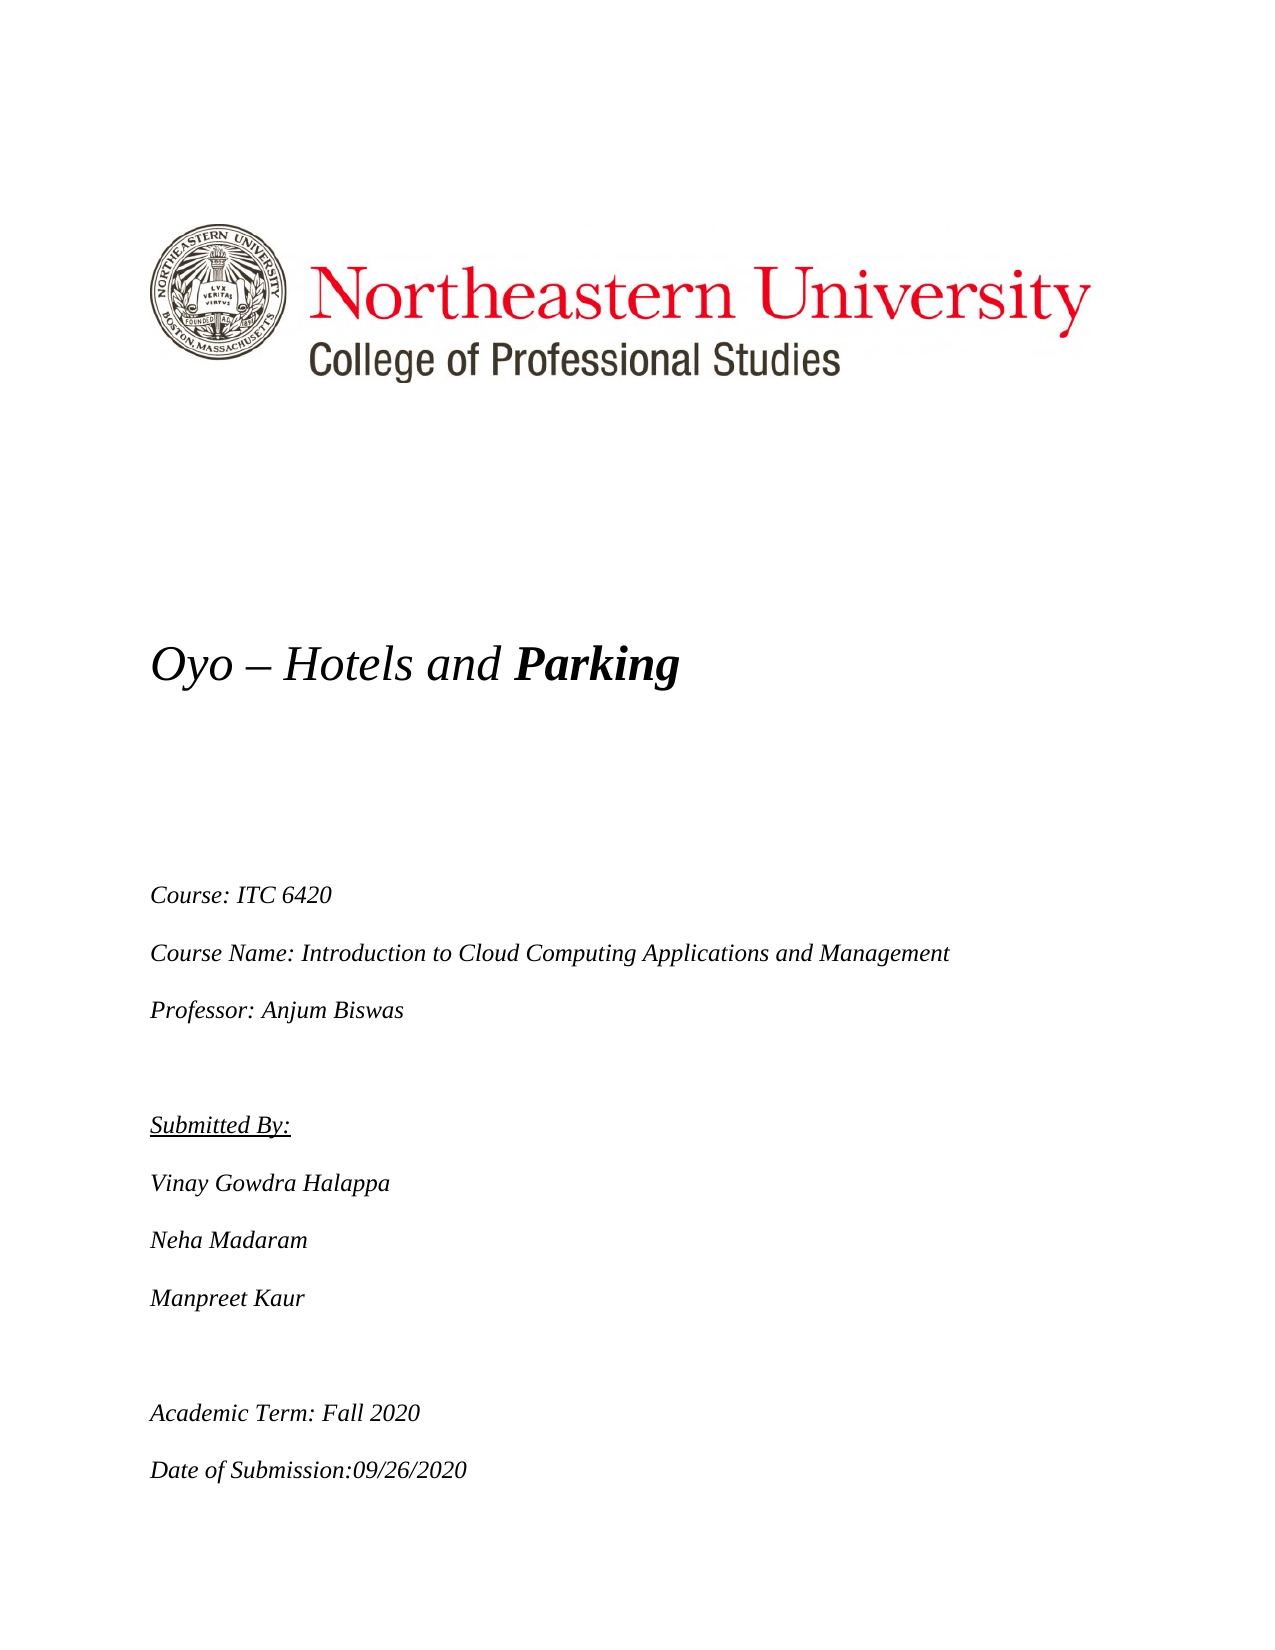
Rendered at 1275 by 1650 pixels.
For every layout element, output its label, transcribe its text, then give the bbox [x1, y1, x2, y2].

text Submitted By: [150, 1110, 1125, 1139]
text Neha Madaram [150, 1225, 1125, 1254]
text Date of Submission:09/26/2020 [150, 1455, 1125, 1484]
text Vinay Gowdra Halappa [150, 1168, 1125, 1196]
text Course Name: Introduction to Cloud Computing Applications and Management [150, 938, 1125, 966]
picture [150, 224, 1091, 383]
text Manpreet Kaur [150, 1283, 1125, 1311]
text Course: ITC 6420 [150, 880, 1125, 909]
text Academic Term: Fall 2020 [150, 1398, 1125, 1426]
text Oyo – Hotels and Parking [150, 633, 1125, 691]
text Professor: Anjum Biswas [150, 995, 1125, 1024]
